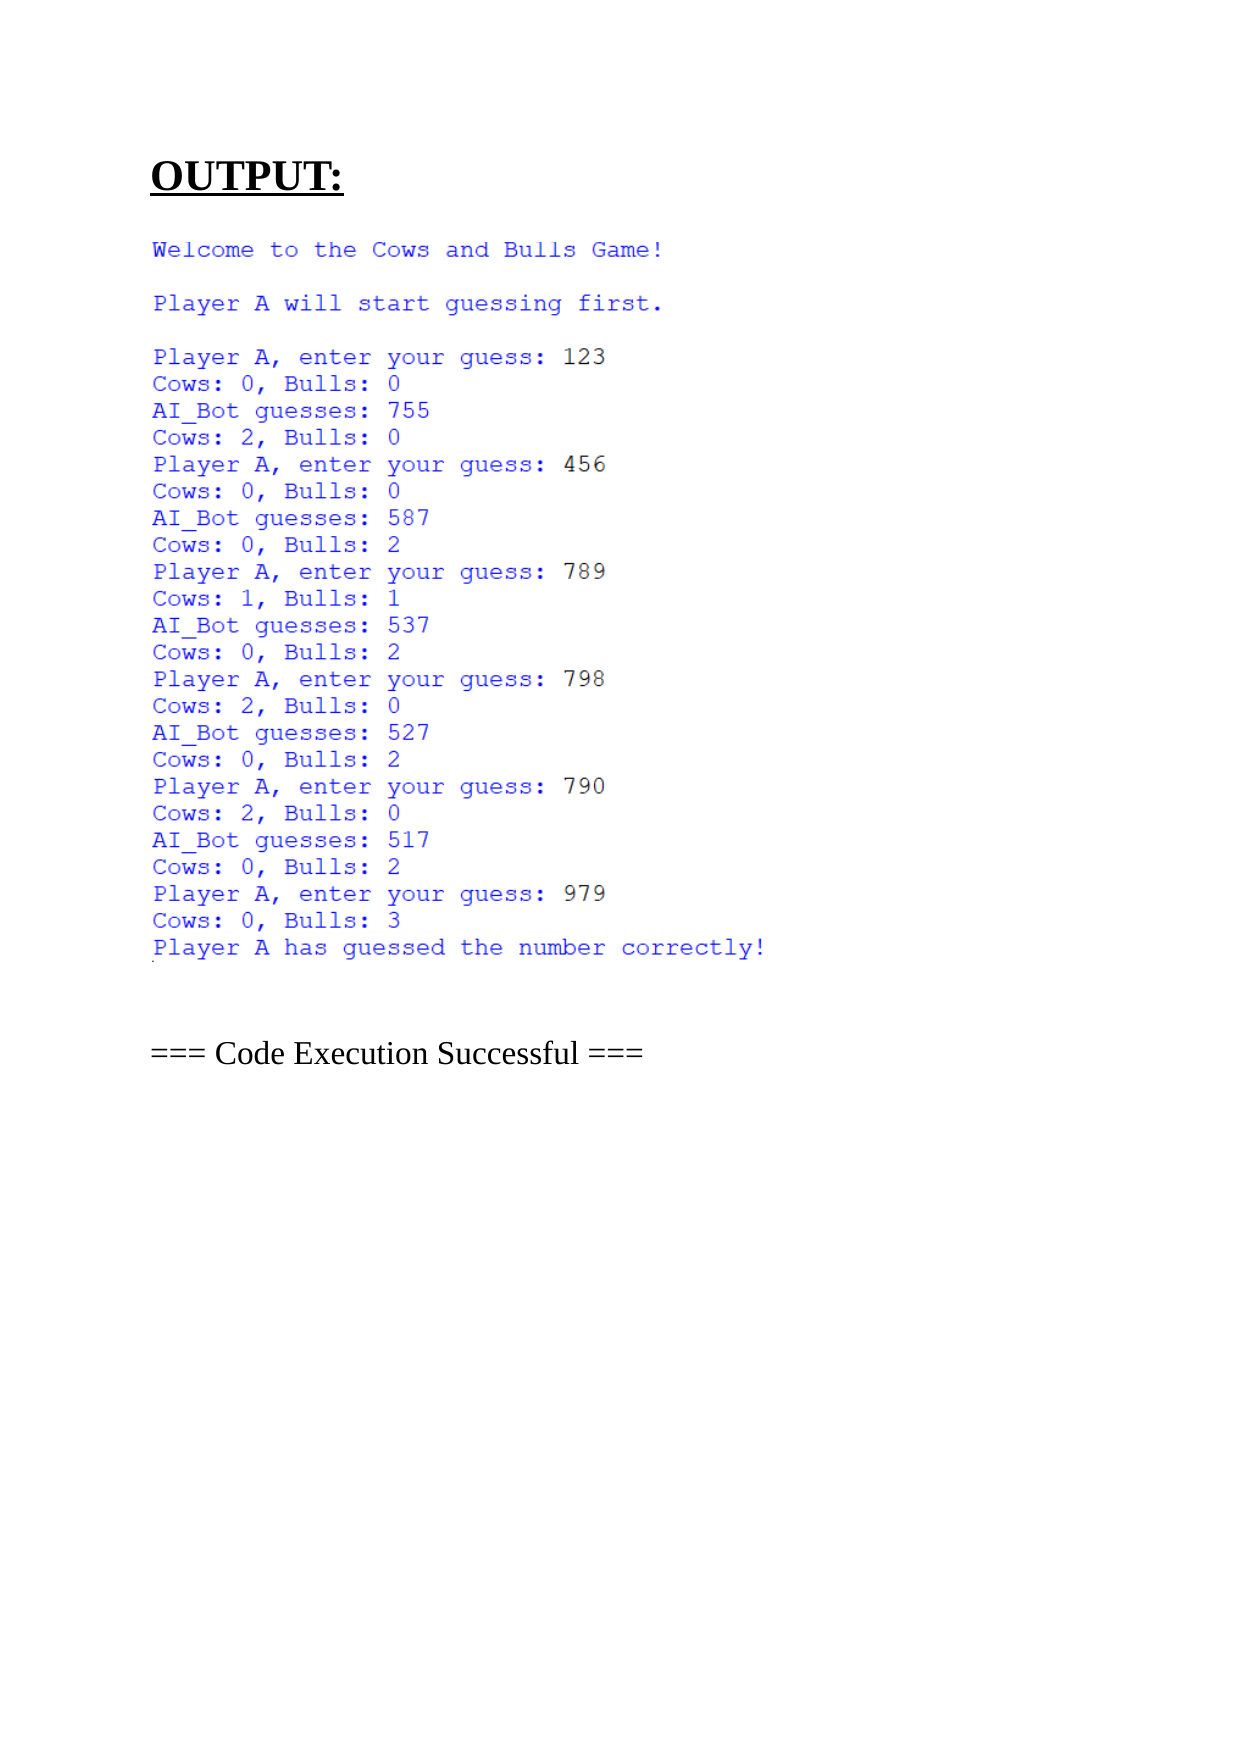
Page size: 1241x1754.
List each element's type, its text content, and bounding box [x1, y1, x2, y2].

text OUTPUT: [150, 150, 1090, 200]
text === Code Execution Successful === [150, 1033, 1090, 1072]
picture [150, 242, 871, 962]
